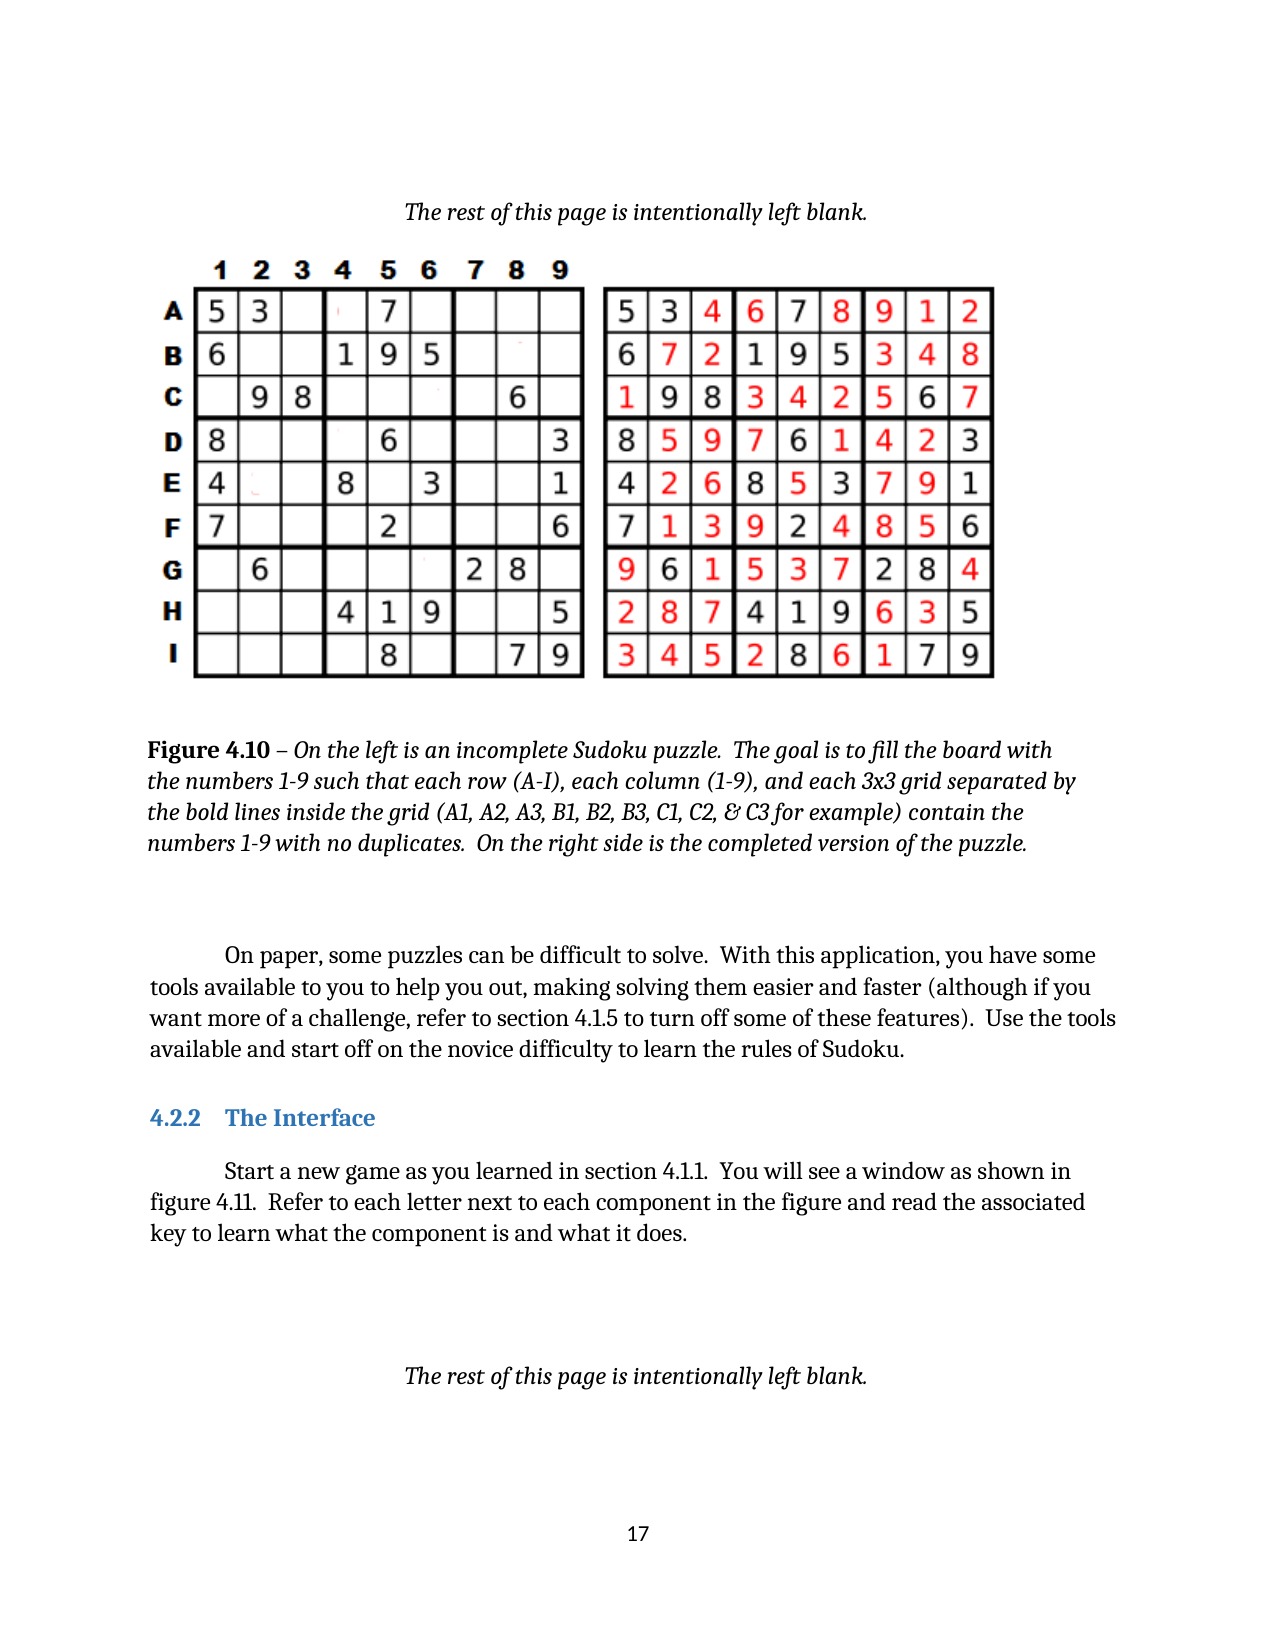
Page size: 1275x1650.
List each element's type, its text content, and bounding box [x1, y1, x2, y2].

text Start a new game as you learned in section 4.1.1. You will see a window as shown in figure 4.11. Refer to each letter next to each component in the figure and read the associated key to learn what the component is and what it does. [150, 1157, 1125, 1248]
picture [150, 245, 996, 680]
text The rest of this page is intentionally left blank. [150, 1362, 1125, 1391]
subtitle 4.2.2 The Interface [150, 1104, 1125, 1133]
text The rest of this page is intentionally left blank. [150, 198, 1125, 226]
text On paper, some puzzles can be difficult to solve. With this application, you have some tools available to you to help you out, making solving them easier and faster (although if you want more of a challenge, refer to section 4.1.5 to turn off some of these features). Use the tools available and start off on the novice difficulty to learn the rules of Sudoku. [150, 699, 1125, 1063]
